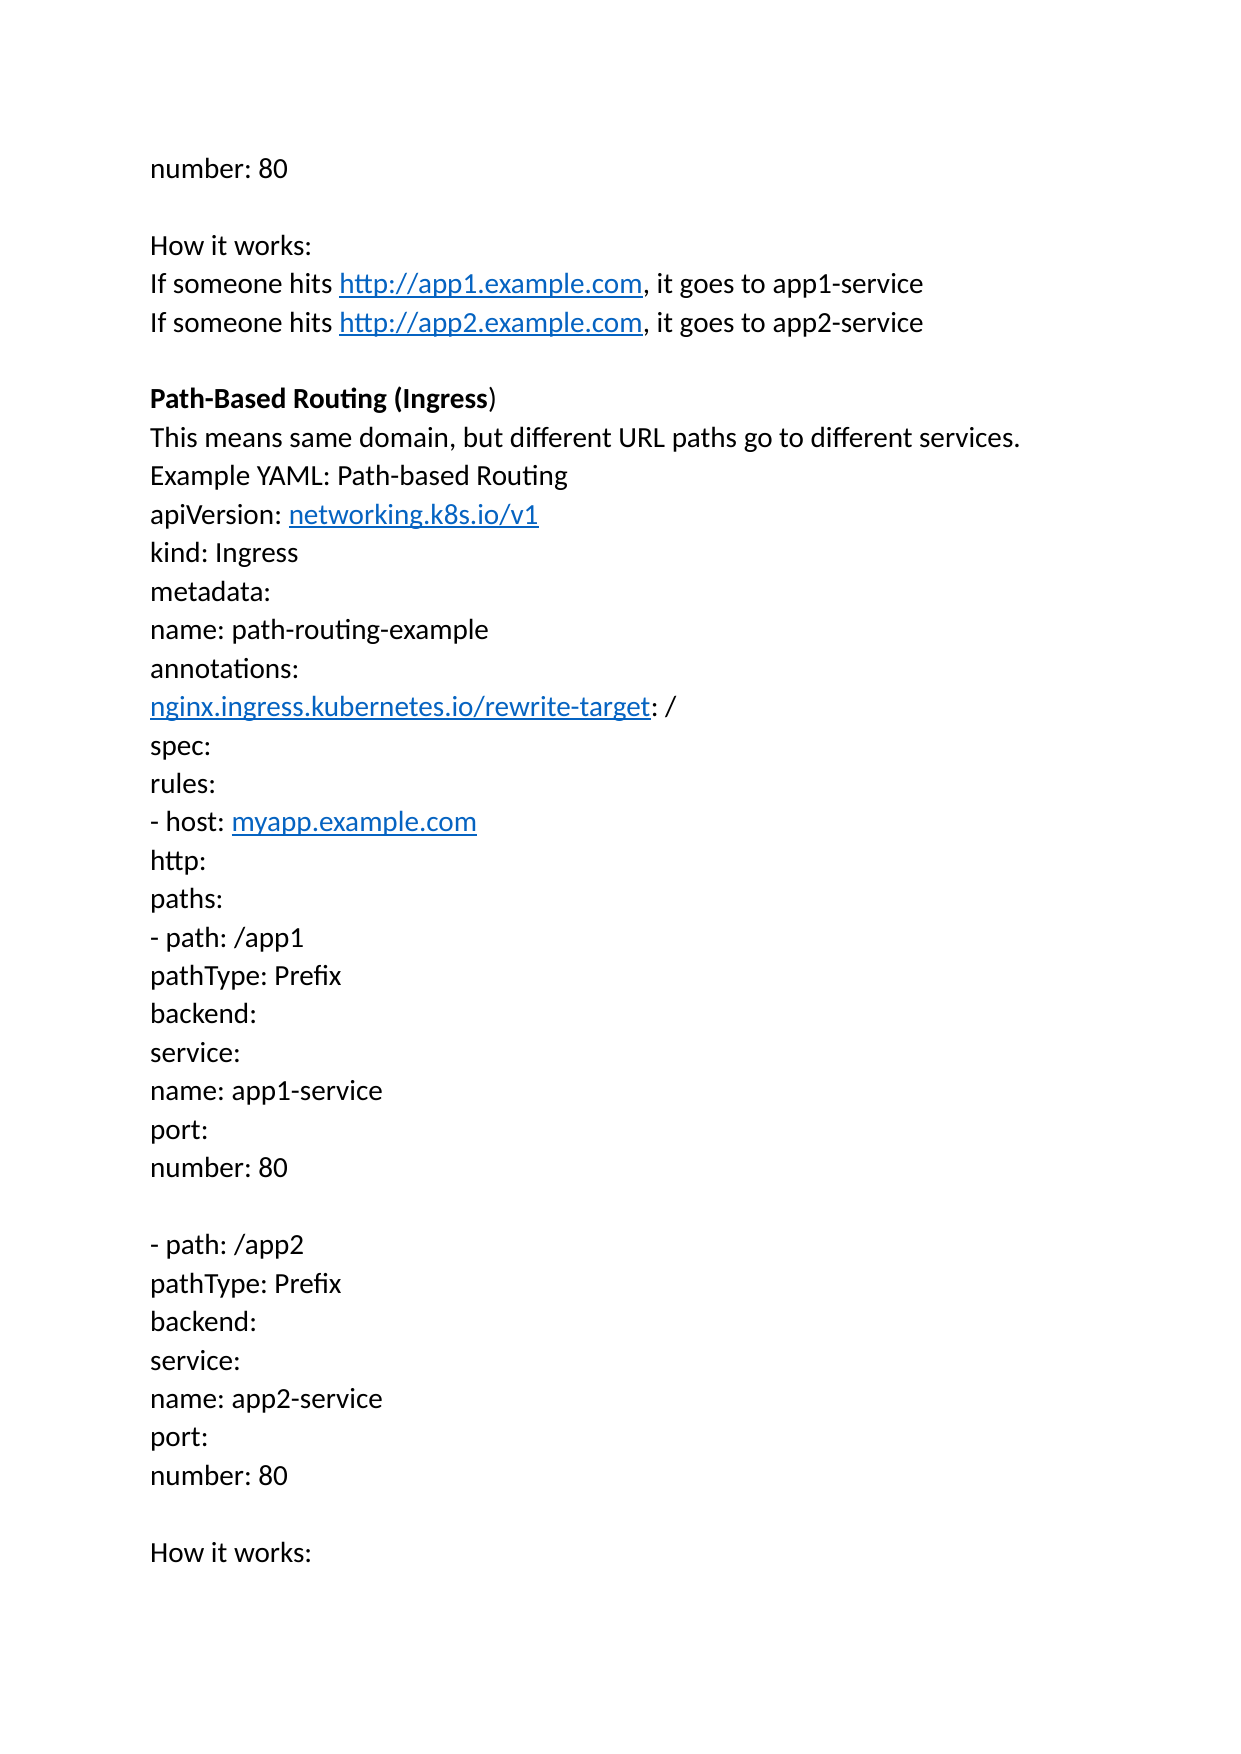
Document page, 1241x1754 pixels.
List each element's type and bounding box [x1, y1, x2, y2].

text [150, 150, 1090, 1569]
